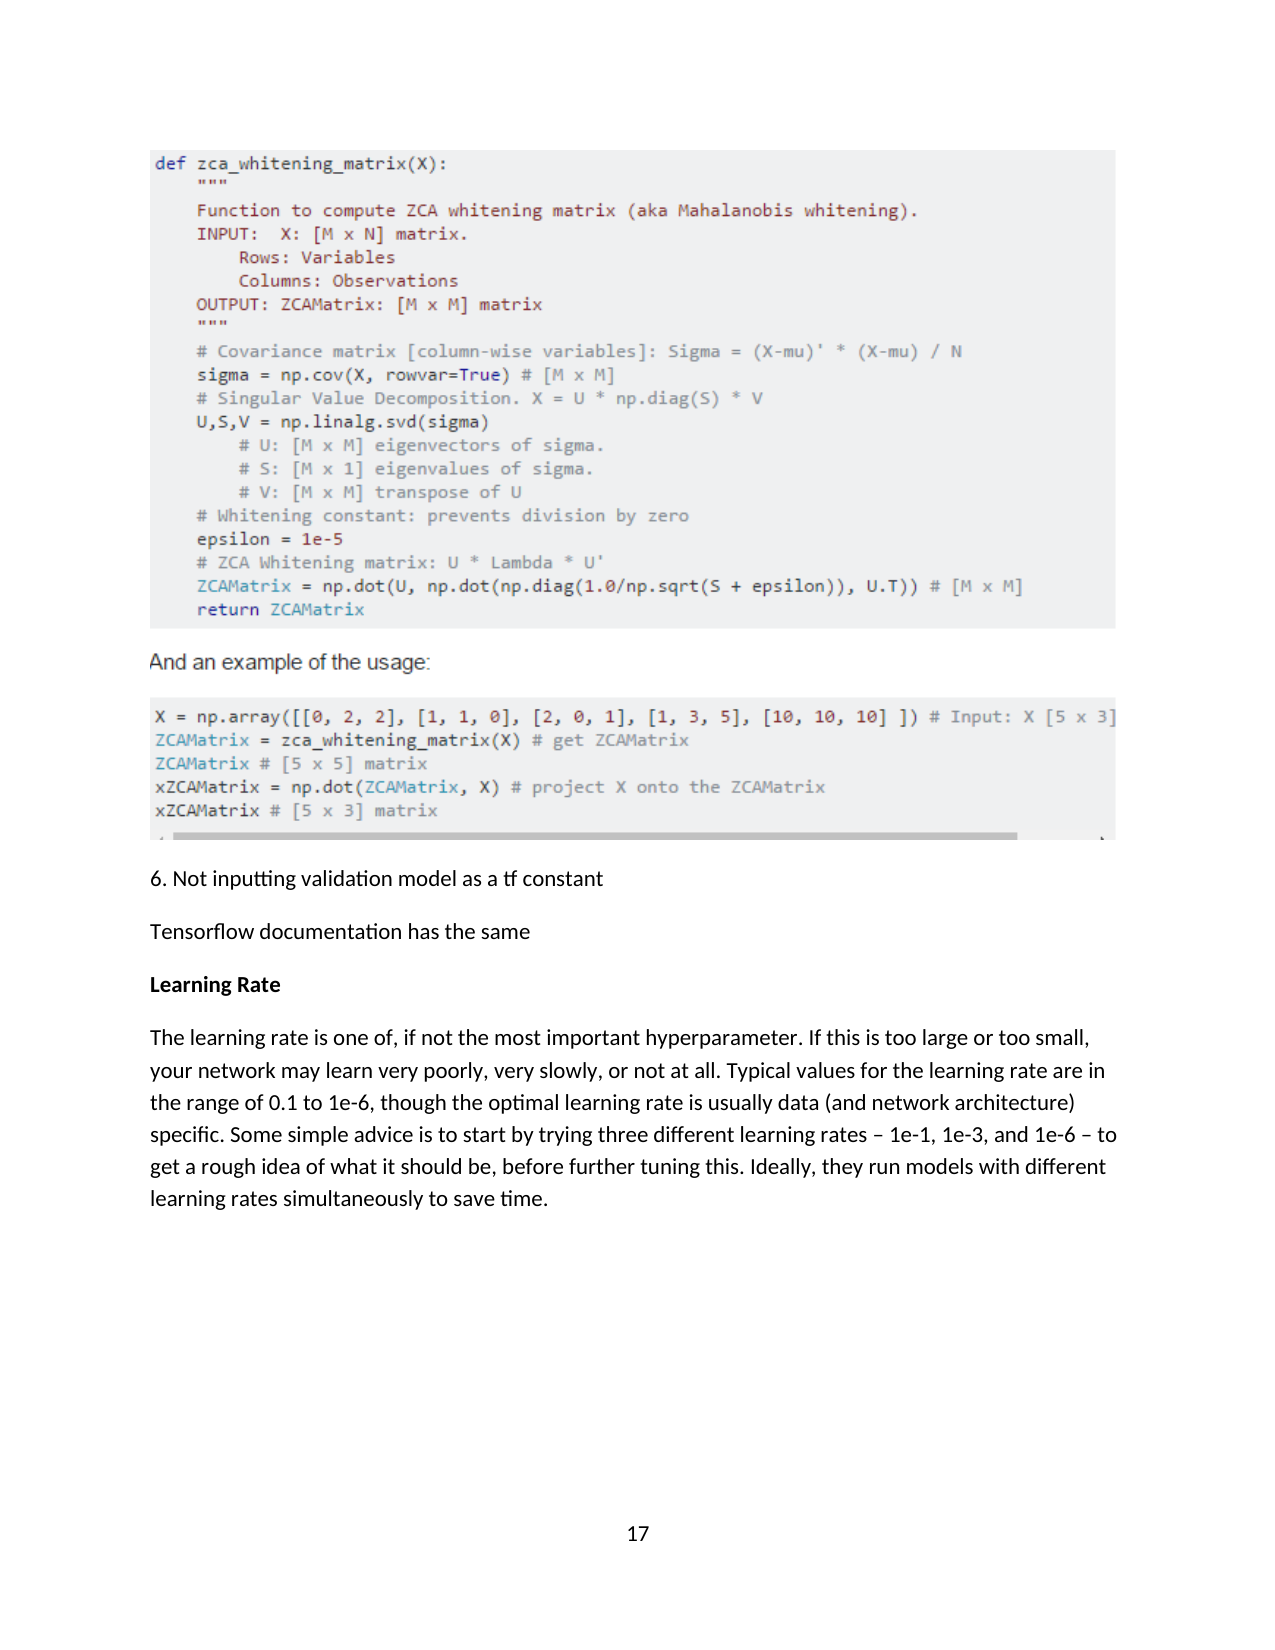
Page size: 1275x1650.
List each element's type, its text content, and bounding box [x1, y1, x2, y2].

text Learning Rate [150, 971, 1125, 998]
text The learning rate is one of, if not the most important hyperparameter. If this is too large or too small, your network may learn very poorly, very slowly, or not at all. Typical values for the learning rate are in the range of 0.1 to 1e-6, though the optimal learning rate is usually data (and network architecture) specific. Some simple advice is to start by trying three different learning rates – 1e-1, 1e-3, and 1e-6 – to get a rough idea of what it should be, before further tuning this. Ideally, they run models with different learning rates simultaneously to save time. [150, 1023, 1125, 1212]
picture [150, 150, 1125, 840]
text Tensorflow documentation has the same [150, 917, 1125, 946]
text 6. Not inputting validation model as a tf constant [150, 864, 1125, 892]
